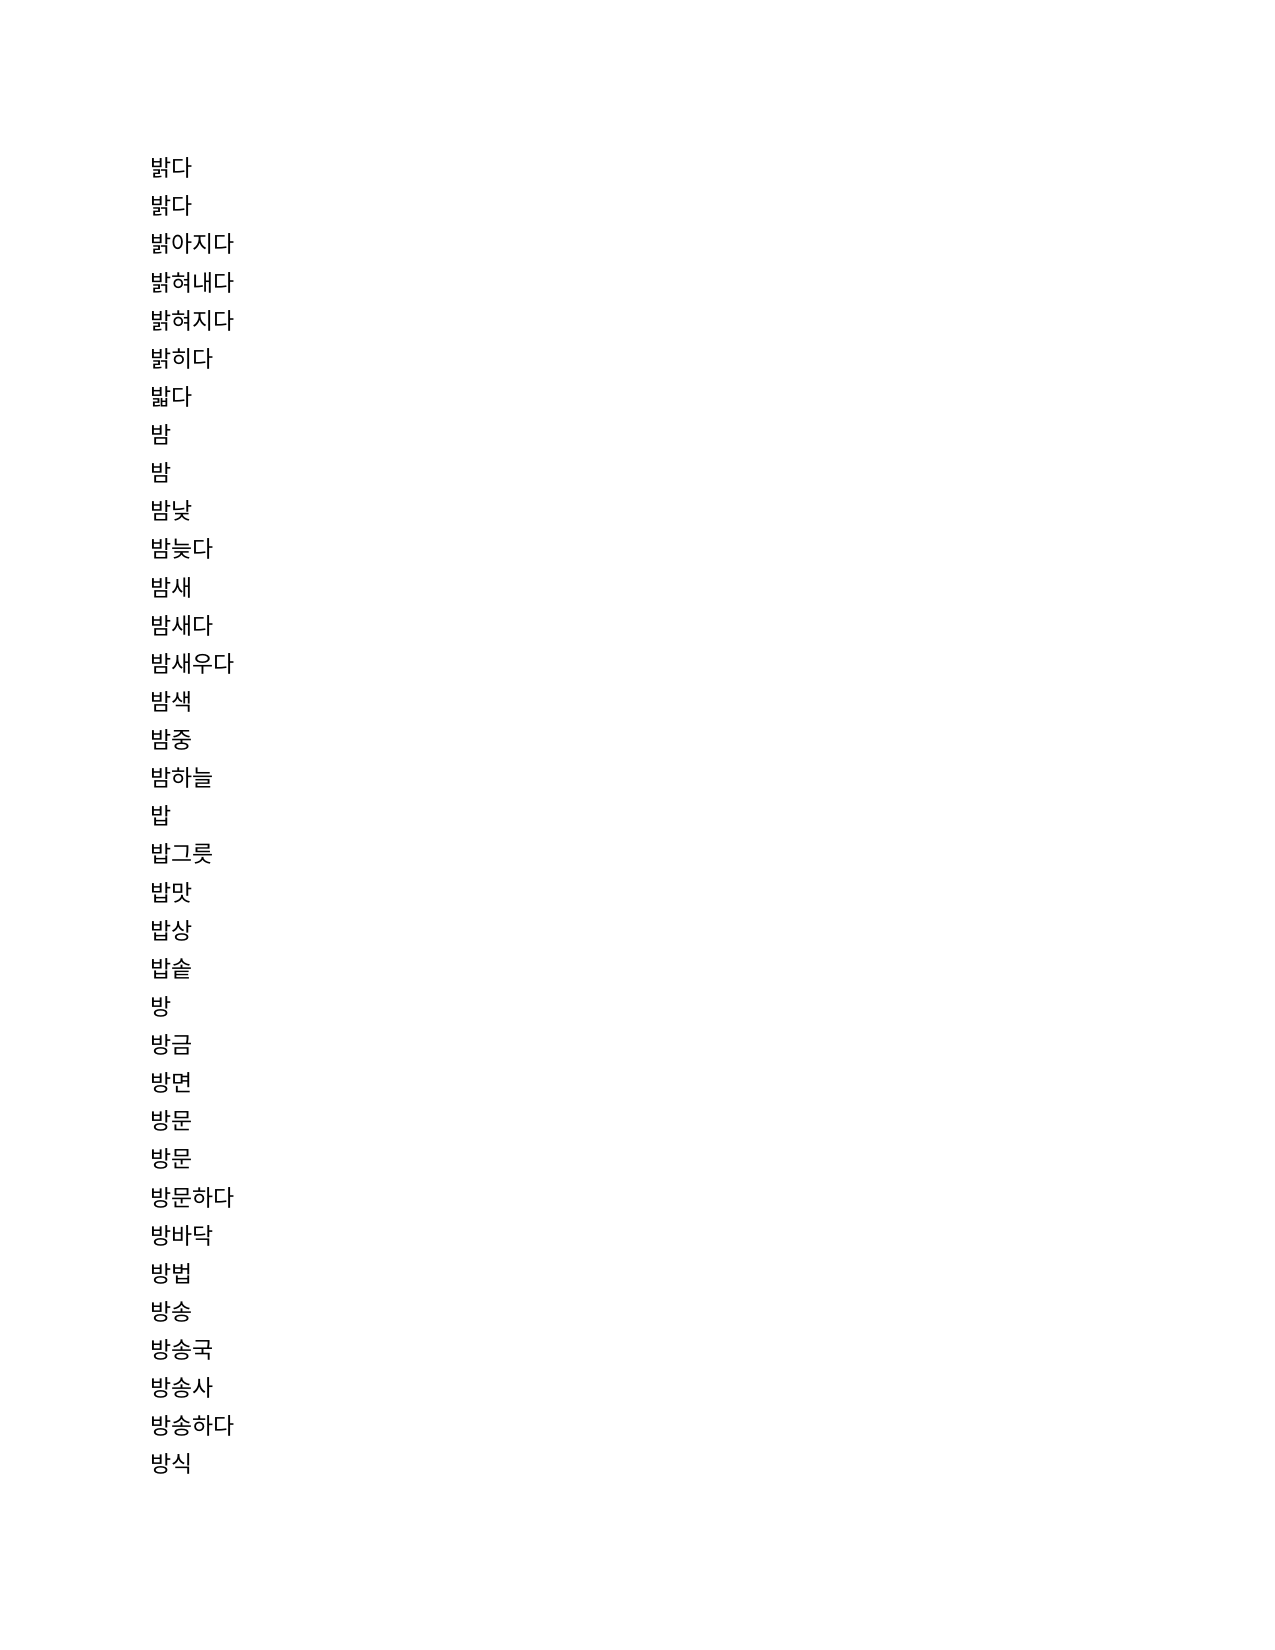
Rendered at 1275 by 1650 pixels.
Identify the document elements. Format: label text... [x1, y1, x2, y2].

text 방송 [150, 1294, 1125, 1327]
text 밤 [150, 455, 1125, 488]
text 밤새 [150, 569, 1125, 603]
text 밤하늘 [150, 760, 1125, 793]
text 밝히다 [150, 341, 1125, 374]
text 방문 [150, 1141, 1125, 1174]
text 방식 [150, 1446, 1125, 1479]
text 방 [150, 989, 1125, 1022]
text 밝혀지다 [150, 302, 1125, 336]
text 방면 [150, 1065, 1125, 1098]
text 밤색 [150, 684, 1125, 717]
text 밟다 [150, 379, 1125, 412]
text 밝아지다 [150, 226, 1125, 259]
text 방법 [150, 1256, 1125, 1289]
text 밥솥 [150, 951, 1125, 984]
text 밤새다 [150, 607, 1125, 641]
text 밤 [150, 417, 1125, 450]
text 방문 [150, 1103, 1125, 1136]
text 방송사 [150, 1370, 1125, 1403]
text 밤늦다 [150, 531, 1125, 564]
text 방문하다 [150, 1179, 1125, 1213]
text 밥맛 [150, 874, 1125, 908]
text 방금 [150, 1027, 1125, 1060]
text 밥 [150, 798, 1125, 831]
text 밝혀내다 [150, 264, 1125, 298]
text 밤새우다 [150, 646, 1125, 679]
text 방바닥 [150, 1217, 1125, 1251]
text 밝다 [150, 150, 1125, 183]
text 밥그릇 [150, 836, 1125, 869]
text 밤낮 [150, 493, 1125, 526]
text 밥상 [150, 912, 1125, 946]
text 방송하다 [150, 1408, 1125, 1441]
text 방송국 [150, 1332, 1125, 1365]
text 밝다 [150, 188, 1125, 221]
text 밤중 [150, 722, 1125, 755]
